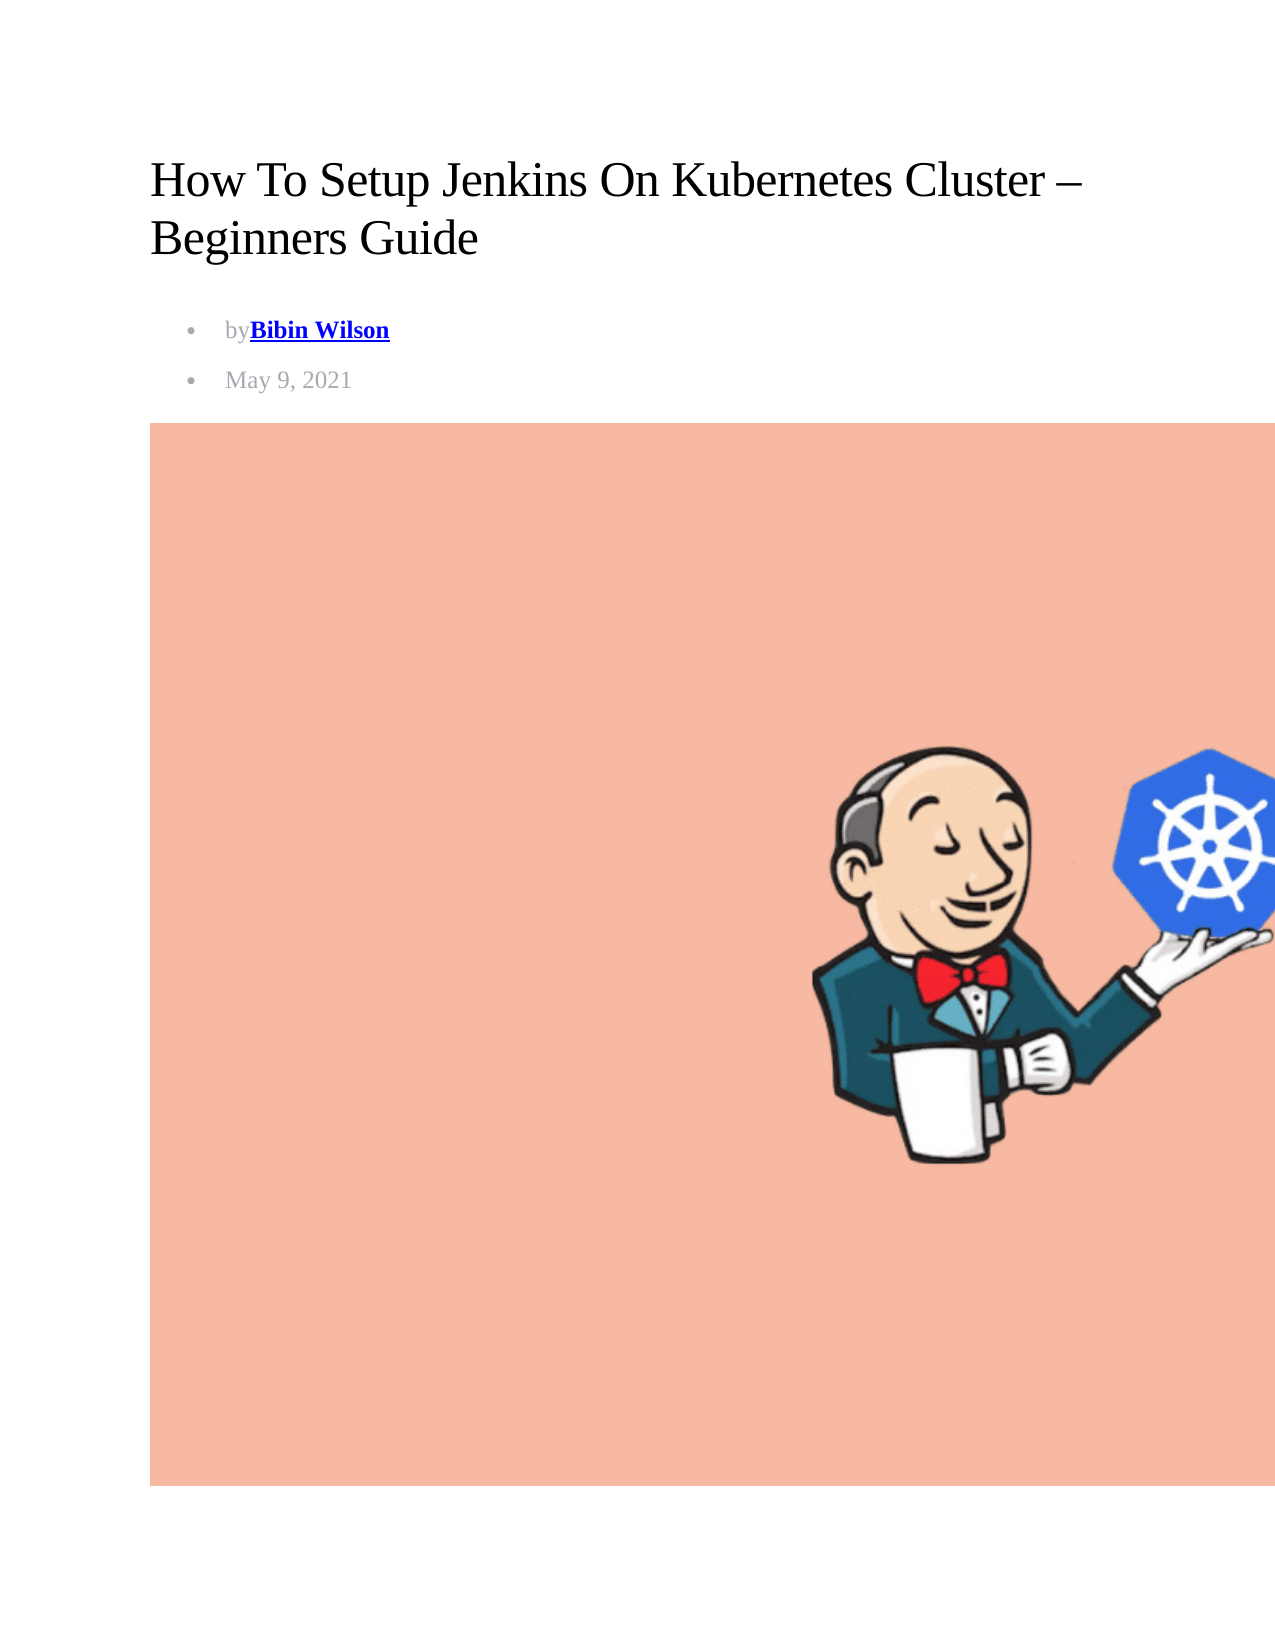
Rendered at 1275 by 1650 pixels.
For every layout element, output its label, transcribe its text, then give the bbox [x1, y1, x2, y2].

list May 9, 2021 [187, 344, 1125, 394]
list byBibin Wilson [187, 294, 1125, 344]
text How To Setup Jenkins On Kubernetes Cluster – Beginners Guide [150, 150, 1125, 265]
picture [150, 423, 1275, 1486]
